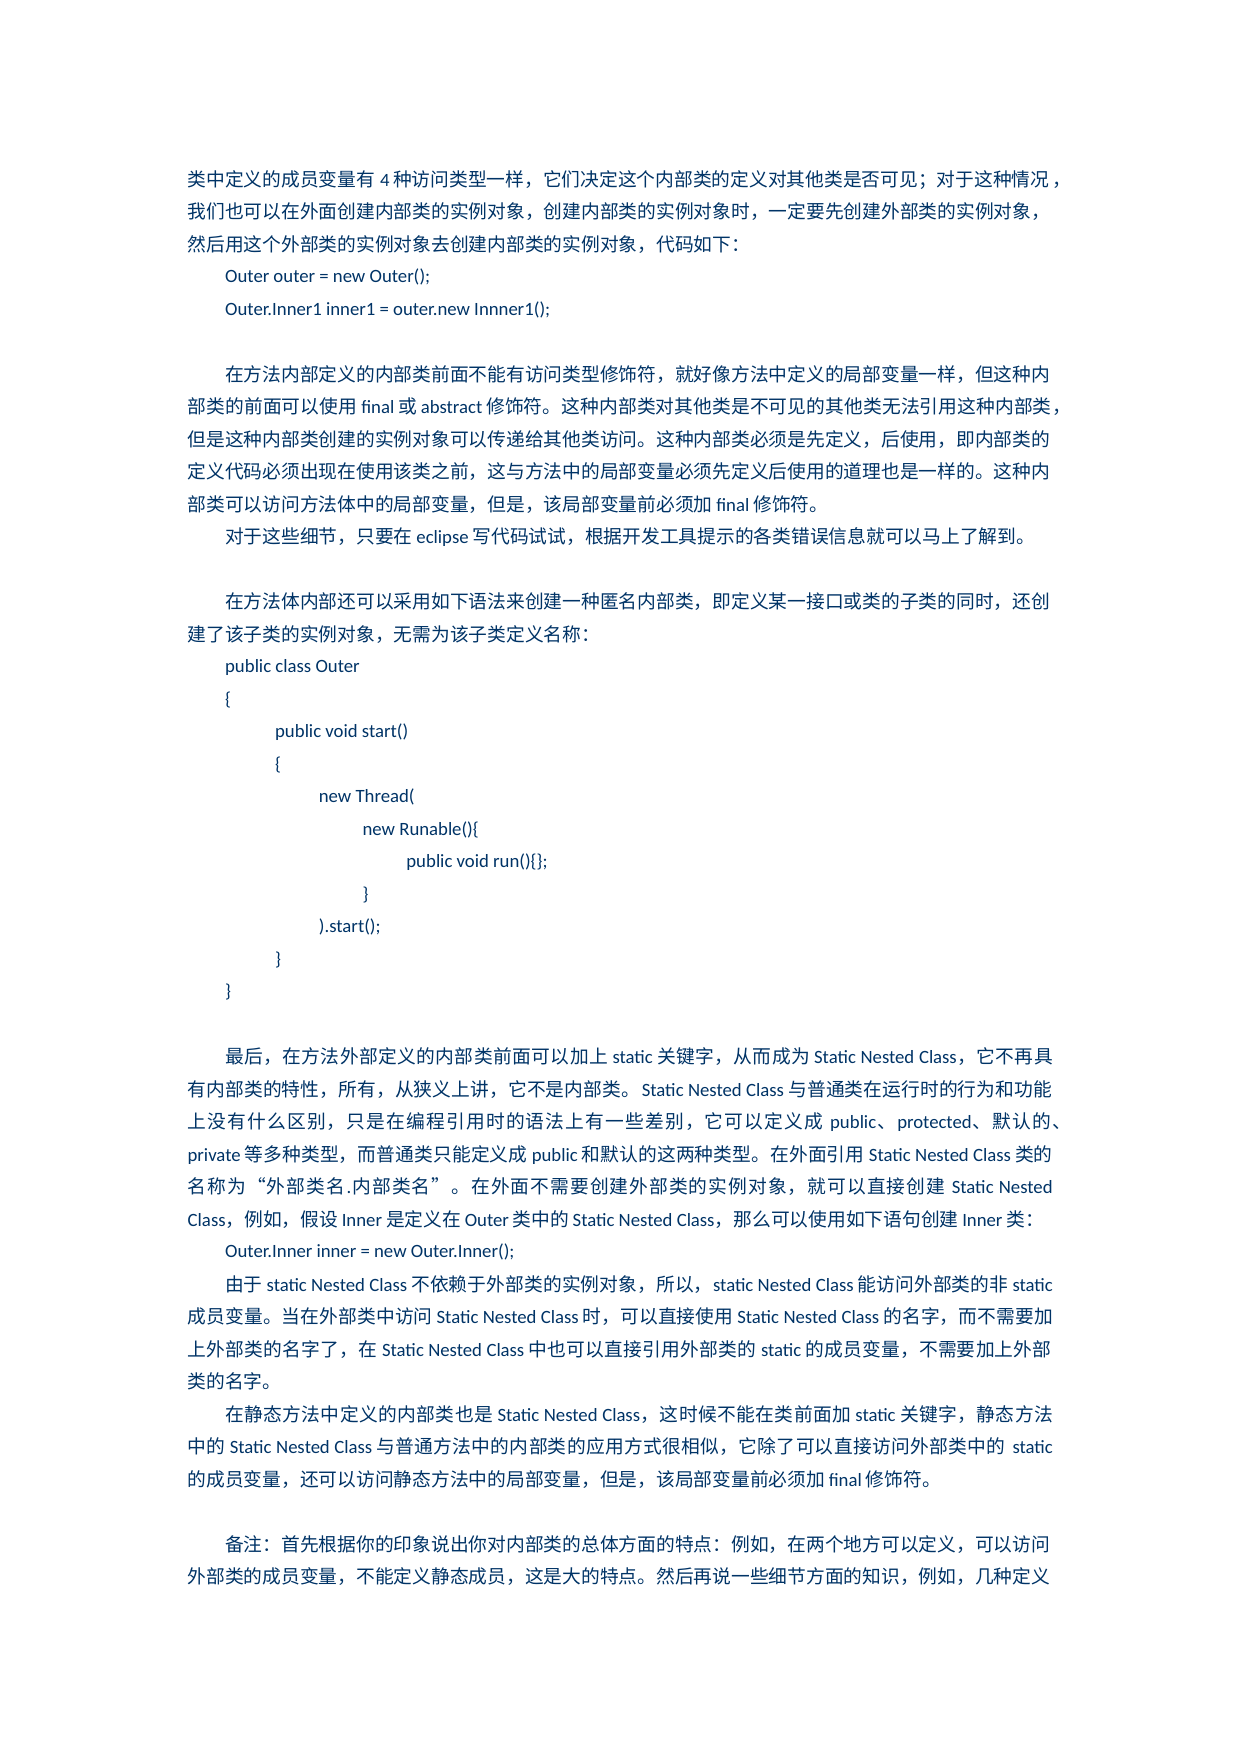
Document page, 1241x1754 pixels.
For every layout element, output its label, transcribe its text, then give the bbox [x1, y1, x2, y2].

text Outer.Inner inner = new Outer.Inner(); [187, 1234, 1053, 1267]
text 在方法内部定义的内部类前面不能有访问类型修饰符，就好像方法中定义的局部变量一样，但这种内部类的前面可以使用final或abstract修饰符。这种内部类对其他类是不可见的其他类无法引用这种内部类，但是这种内部类创建的实例对象可以传递给其他类访问。这种内部类必须是先定义，后使用，即内部类的定义代码必须出现在使用该类之前，这与方法中的局部变量必须先定义后使用的道理也是一样的。这种内部类可以访问方法体中的局部变量，但是，该局部变量前必须加final修饰符。 [187, 357, 1053, 519]
text public class Outer [187, 649, 1053, 682]
text ).start(); [275, 909, 1053, 942]
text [187, 162, 1053, 259]
text Outer.Inner1 inner1 = outer.new Innner1(); [187, 292, 1053, 324]
text public void start() [187, 714, 1053, 747]
text } [362, 877, 1053, 909]
text new Runable(){ [319, 812, 1053, 844]
text 在方法体内部还可以采用如下语法来创建一种匿名内部类，即定义某一接口或类的子类的同时，还创建了该子类的实例对象，无需为该子类定义名称： [187, 584, 1053, 649]
text Outer outer = new Outer(); [187, 259, 1053, 292]
text 最后，在方法外部定义的内部类前面可以加上static关键字，从而成为Static Nested Class，它不再具有内部类的特性，所有，从狭义上讲，它不是内部类。Static Nested Class与普通类在运行时的行为和功能上没有什么区别，只是在编程引用时的语法上有一些差别，它可以定义成public、protected、默认的、private等多种类型，而普通类只能定义成public和默认的这两种类型。在外面引用Static Nested Class类的名称为“外部类名.内部类名”。在外面不需要创建外部类的实例对象，就可以直接创建Static Nested Class，例如，假设Inner是定义在Outer类中的Static Nested Class，那么可以使用如下语句创建Inner类： [187, 1039, 1053, 1234]
text { [187, 682, 1053, 714]
text } [187, 942, 1053, 974]
text new Thread( [187, 779, 1053, 812]
text 在静态方法中定义的内部类也是Static Nested Class，这时候不能在类前面加static关键字，静态方法中的Static Nested Class与普通方法中的内部类的应用方式很相似，它除了可以直接访问外部类中的static的成员变量，还可以访问静态方法中的局部变量，但是，该局部变量前必须加final修饰符。 [187, 1397, 1053, 1494]
text 由于static Nested Class不依赖于外部类的实例对象，所以，static Nested Class能访问外部类的非static成员变量。当在外部类中访问Static Nested Class时，可以直接使用Static Nested Class的名字，而不需要加上外部类的名字了，在Static Nested Class中也可以直接引用外部类的static的成员变量，不需要加上外部类的名字。 [187, 1267, 1053, 1397]
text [187, 1527, 1053, 1592]
text public void run(){}; [187, 844, 1053, 877]
text 对于这些细节，只要在eclipse写代码试试，根据开发工具提示的各类错误信息就可以马上了解到。 [187, 519, 1053, 552]
text } [187, 974, 1053, 1007]
text { [187, 747, 1053, 779]
